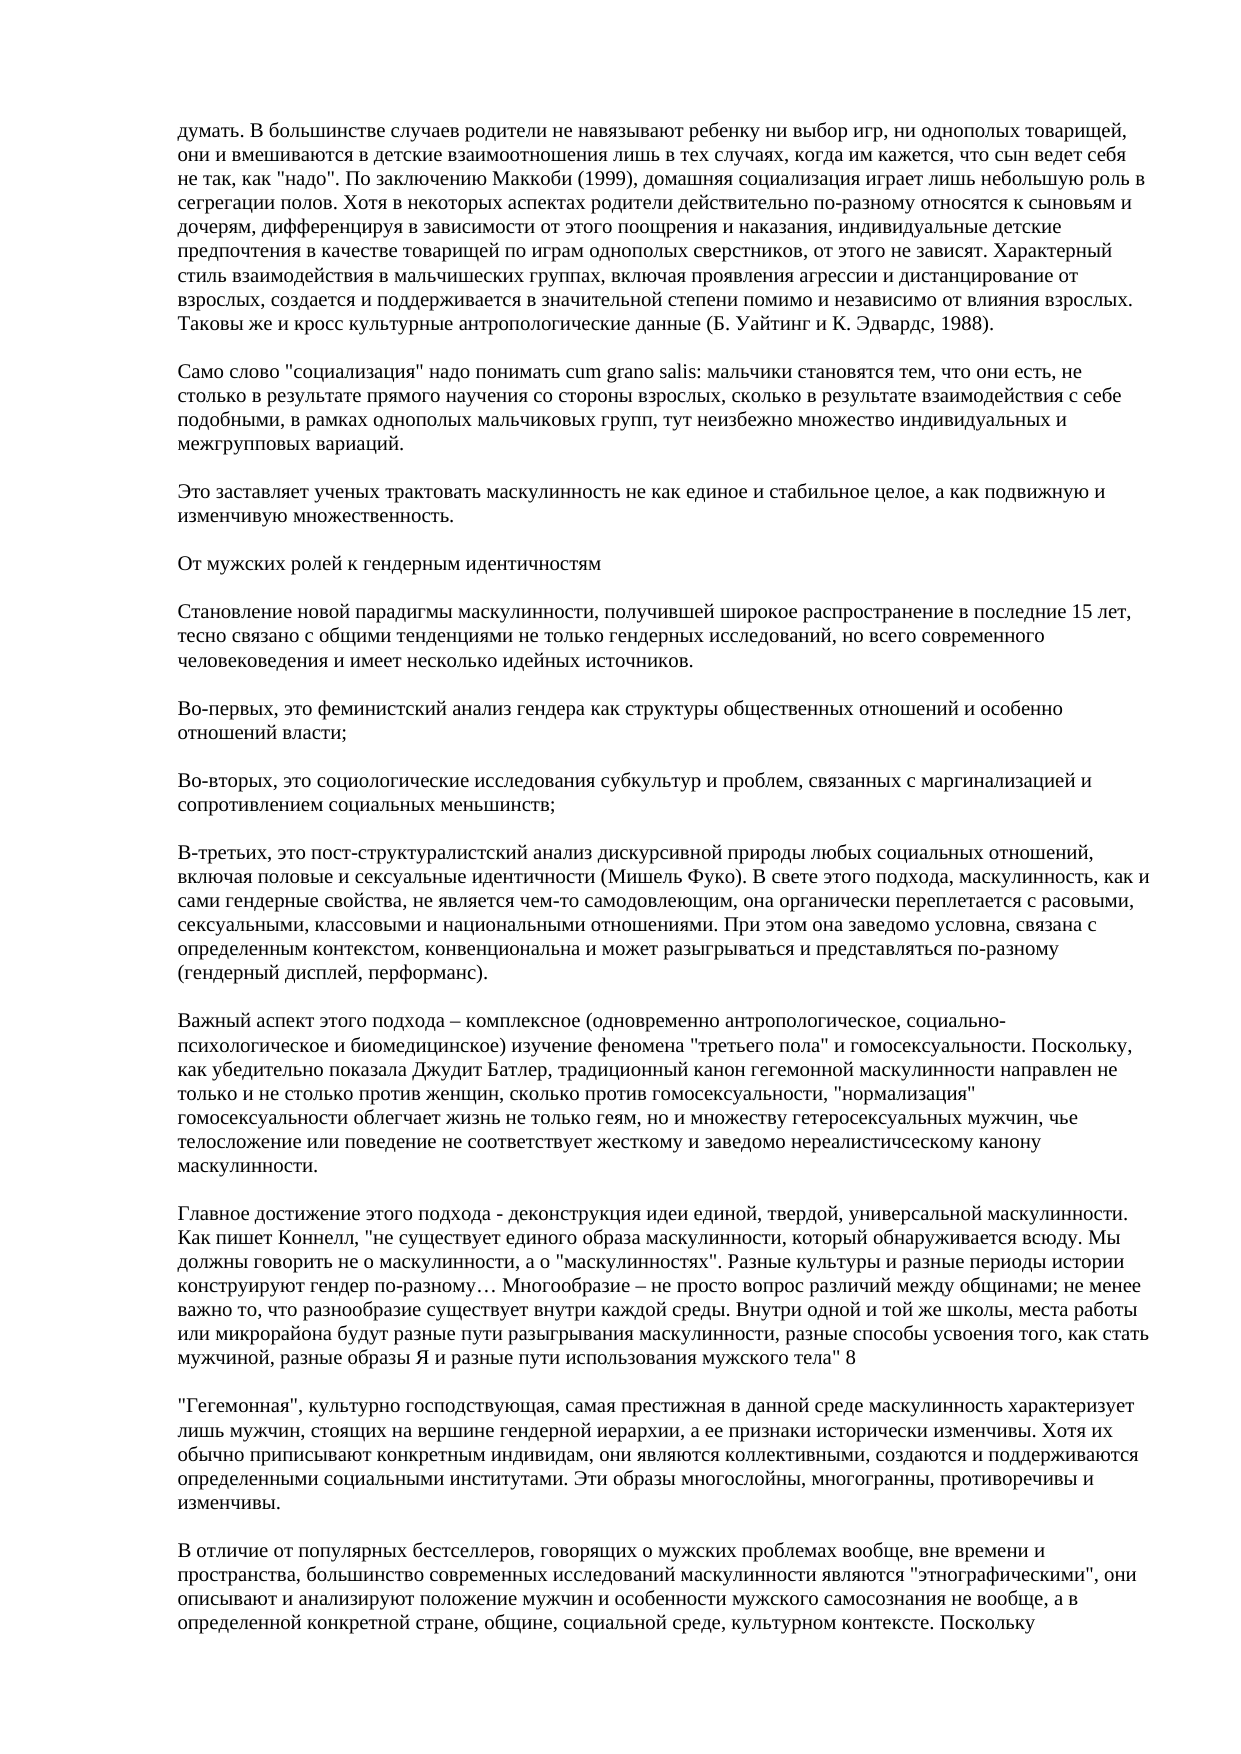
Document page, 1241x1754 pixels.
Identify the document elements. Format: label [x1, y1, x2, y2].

text [177, 118, 1152, 1634]
